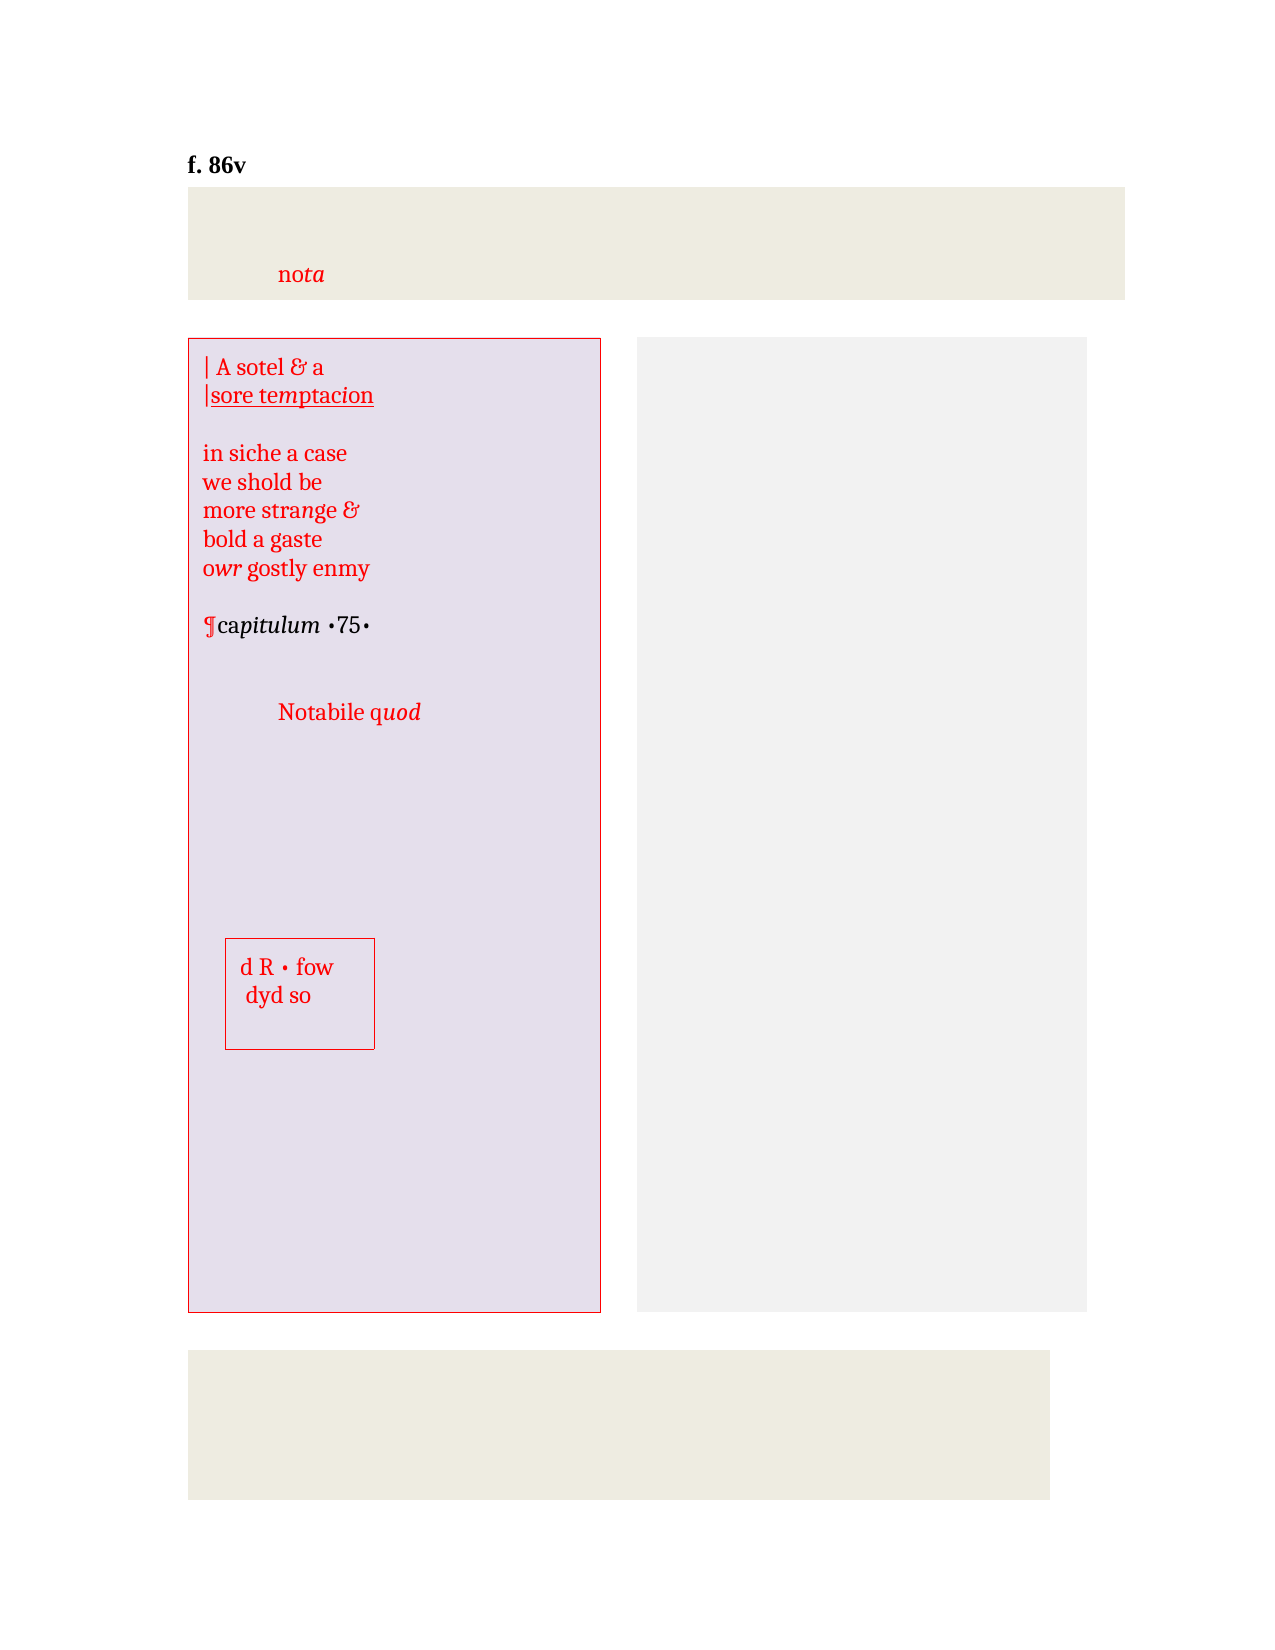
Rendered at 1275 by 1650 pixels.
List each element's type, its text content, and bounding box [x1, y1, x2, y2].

text f. 86v [187, 150, 1087, 179]
